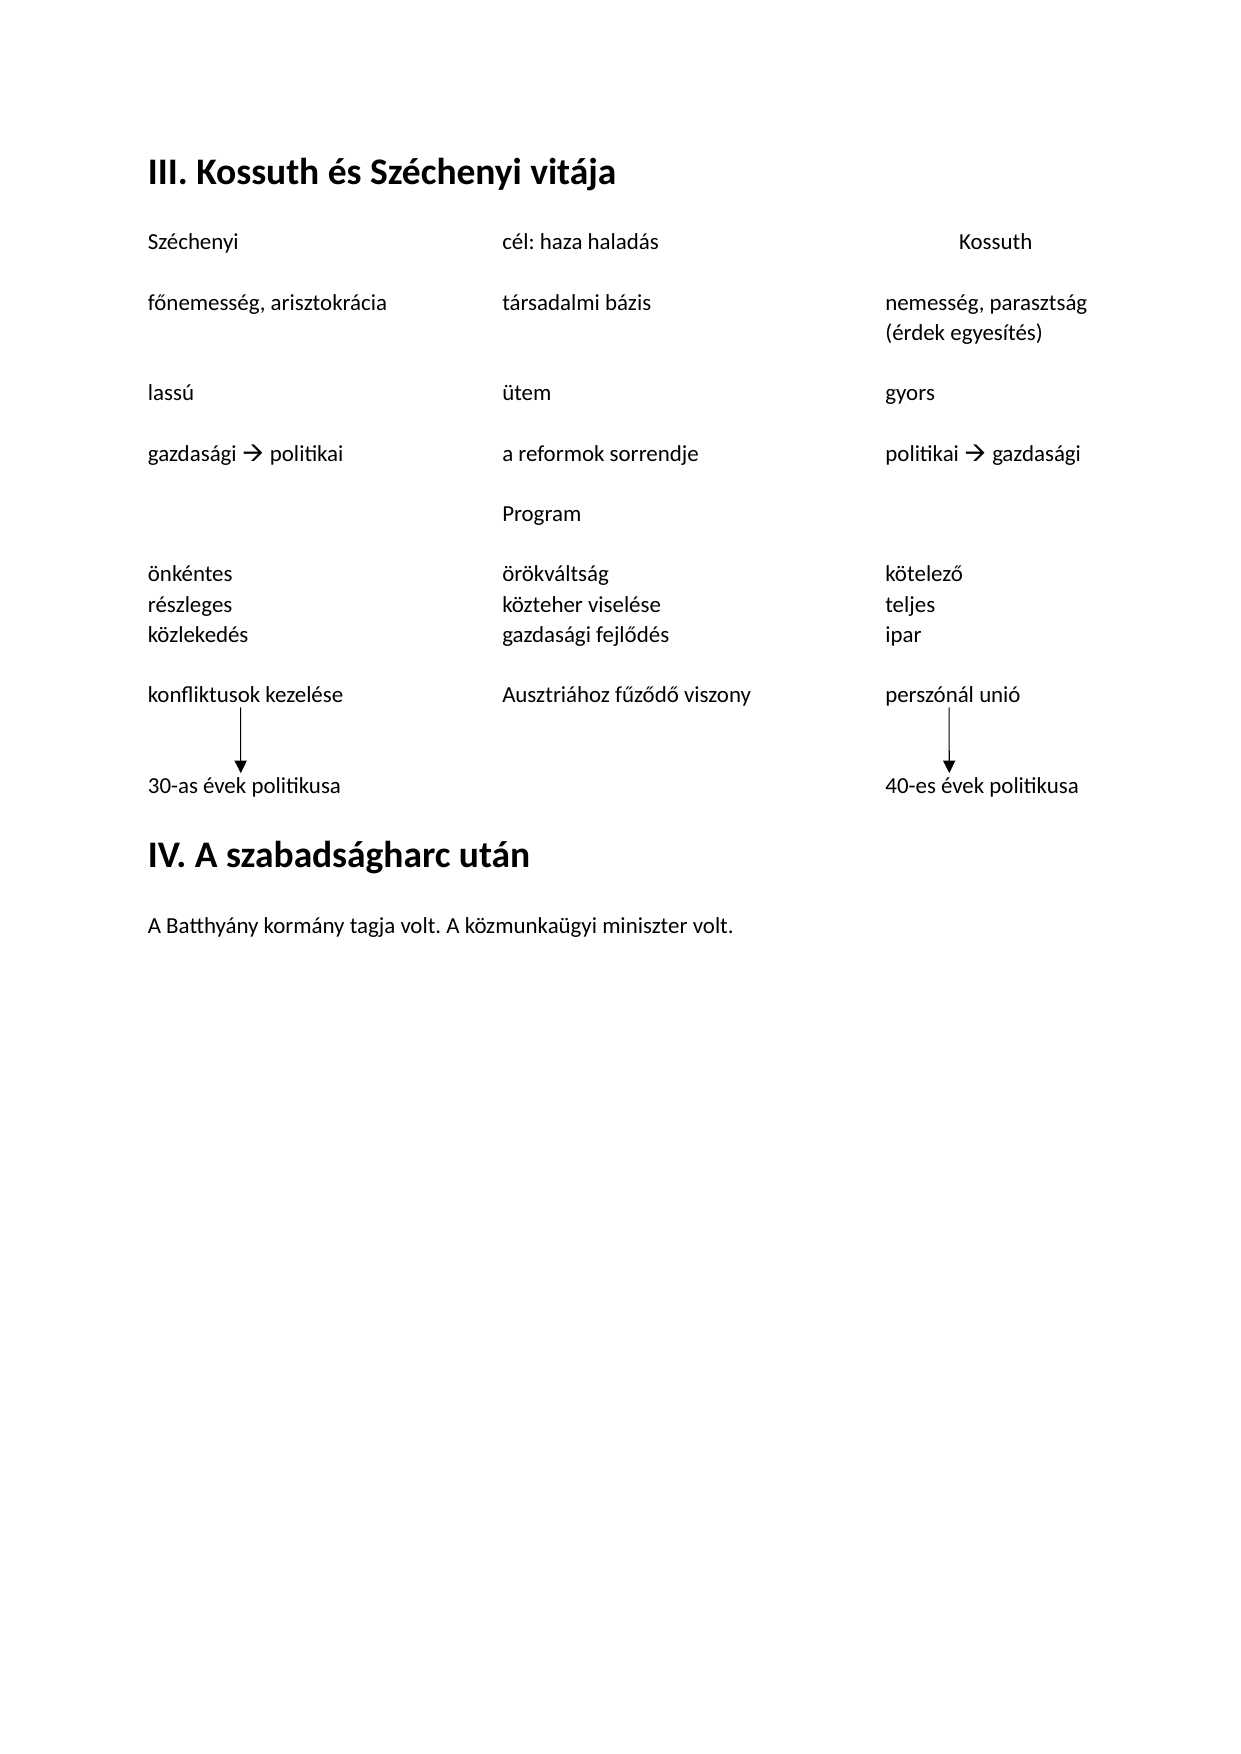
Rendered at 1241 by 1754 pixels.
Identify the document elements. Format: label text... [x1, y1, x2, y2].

text konfliktusok kezelése Ausztriához fűződő viszony perszónál unió [148, 680, 1093, 708]
text lassú ütem gyors [148, 378, 1093, 406]
text (érdek egyesítés) [148, 318, 1093, 346]
text A Batthyány kormány tagja volt. A közmunkaügyi miniszter volt. [148, 911, 1093, 939]
text 30-as évek politikusa 40-es évek politikusa [148, 771, 1093, 799]
text IV. A szabadságharc után [148, 831, 1093, 877]
text III. Kossuth és Széchenyi vitája [148, 148, 1093, 193]
text Program [148, 499, 1093, 527]
text főnemesség, arisztokrácia társadalmi bázis nemesség, parasztság [148, 288, 1093, 316]
text közlekedés gazdasági fejlődés ipar [148, 620, 1093, 648]
text részleges közteher viselése teljes [148, 590, 1093, 618]
text Széchenyi cél: haza haladás Kossuth [148, 227, 1093, 255]
text gazdasági politikai a reformok sorrendje politikai gazdasági [148, 439, 1093, 467]
text önkéntes örökváltság kötelező [148, 559, 1093, 588]
